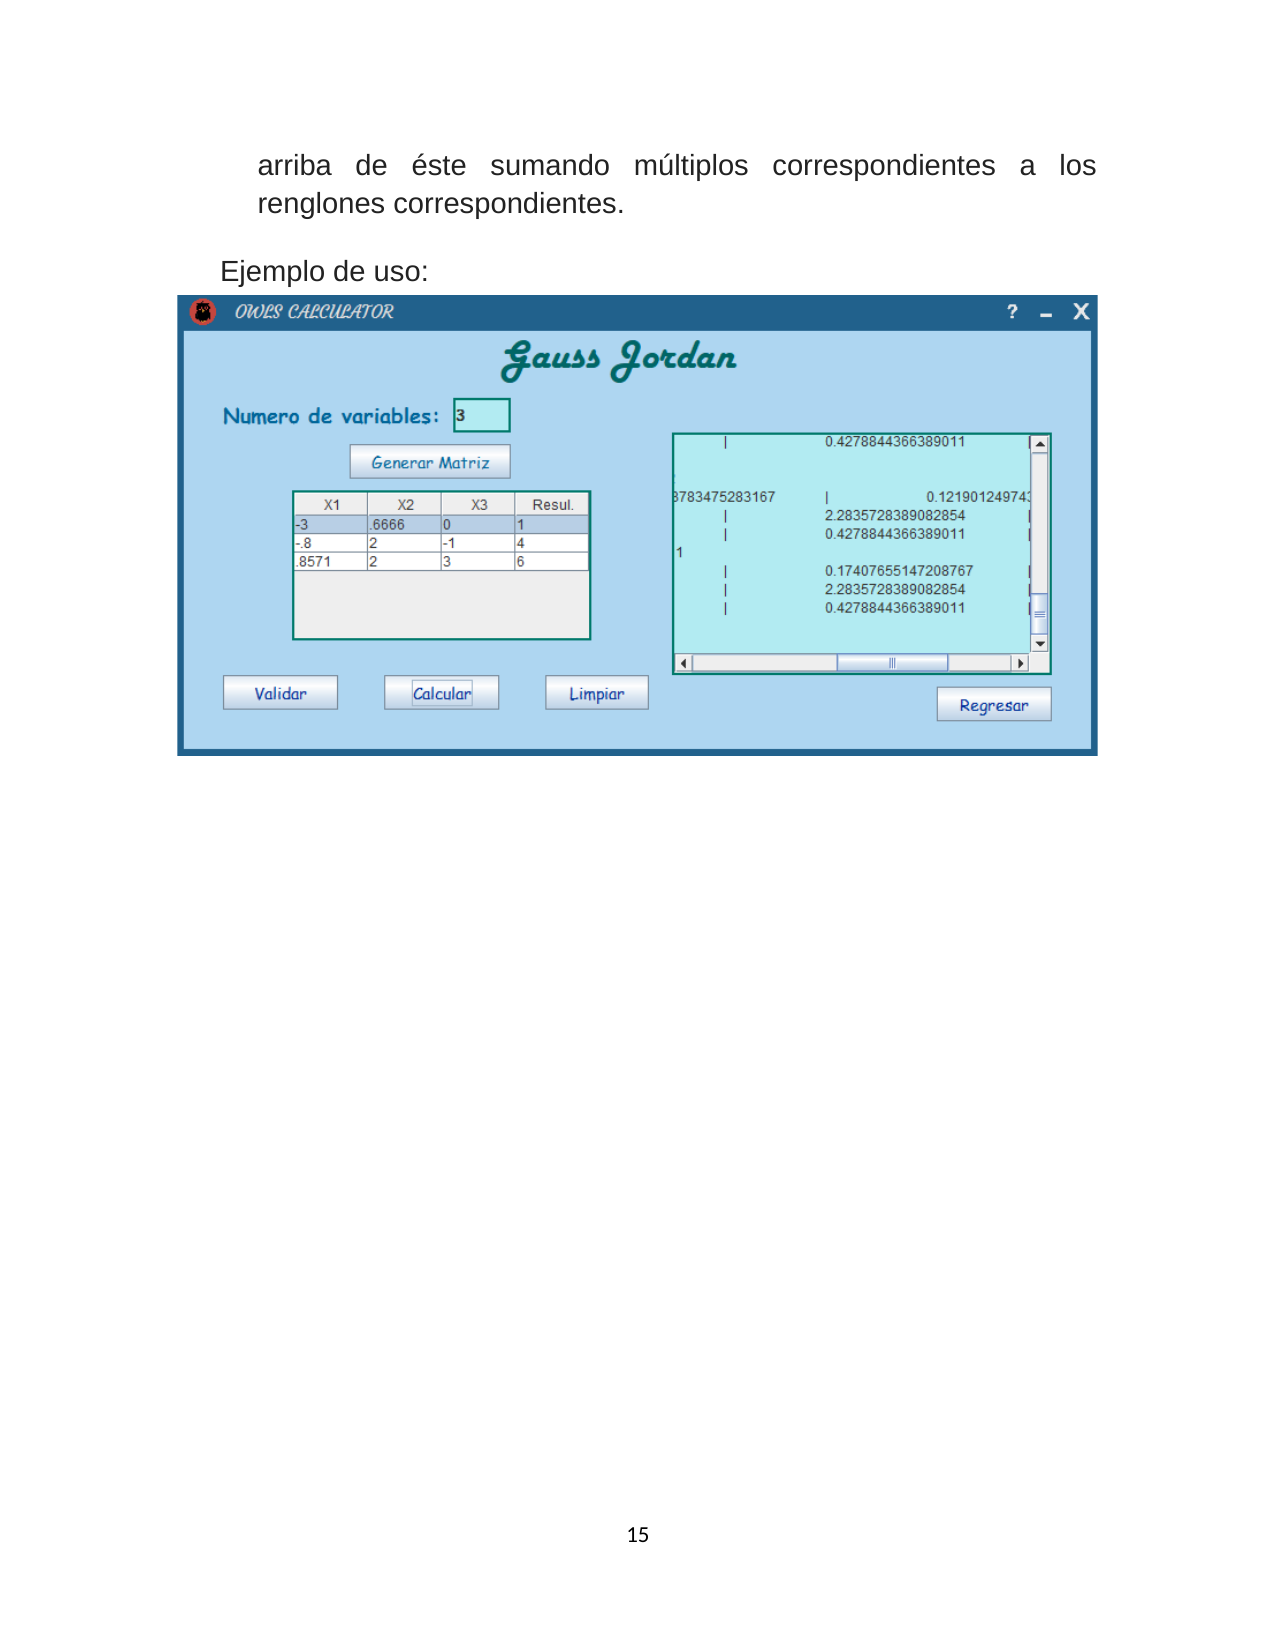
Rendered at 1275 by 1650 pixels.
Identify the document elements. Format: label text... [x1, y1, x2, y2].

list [220, 148, 1098, 220]
picture [177, 295, 1098, 756]
text Ejemplo de uso: [220, 254, 1098, 287]
